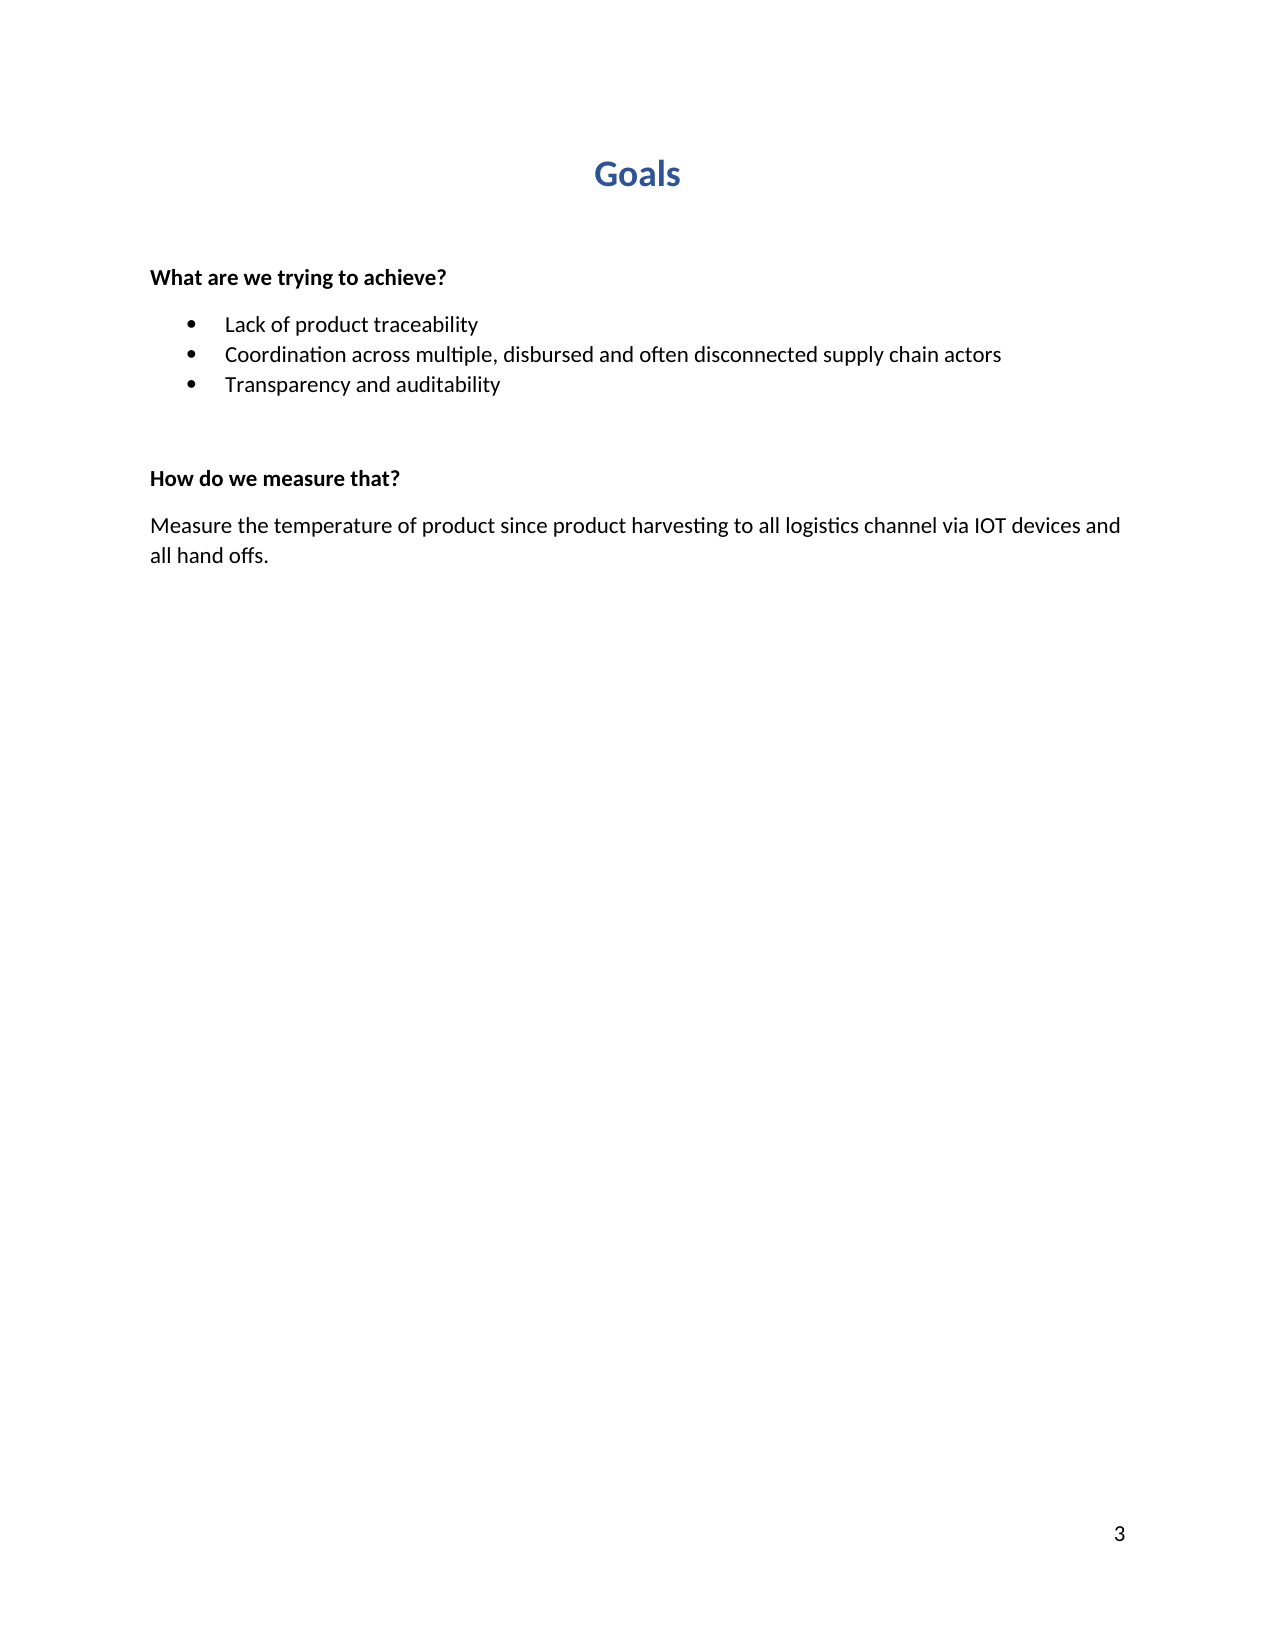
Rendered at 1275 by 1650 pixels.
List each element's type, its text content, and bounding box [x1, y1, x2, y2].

text What are we trying to achieve? [150, 263, 1125, 291]
text Measure the temperature of product since product harvesting to all logistics channel via IOT devices and all hand offs. [150, 511, 1125, 569]
list Lack of product traceability [187, 310, 1125, 338]
list Transparency and auditability [187, 370, 1125, 398]
list Coordination across multiple, disbursed and often disconnected supply chain actors [187, 340, 1125, 368]
text How do we measure that? [150, 464, 1125, 492]
text Goals [150, 150, 1125, 196]
